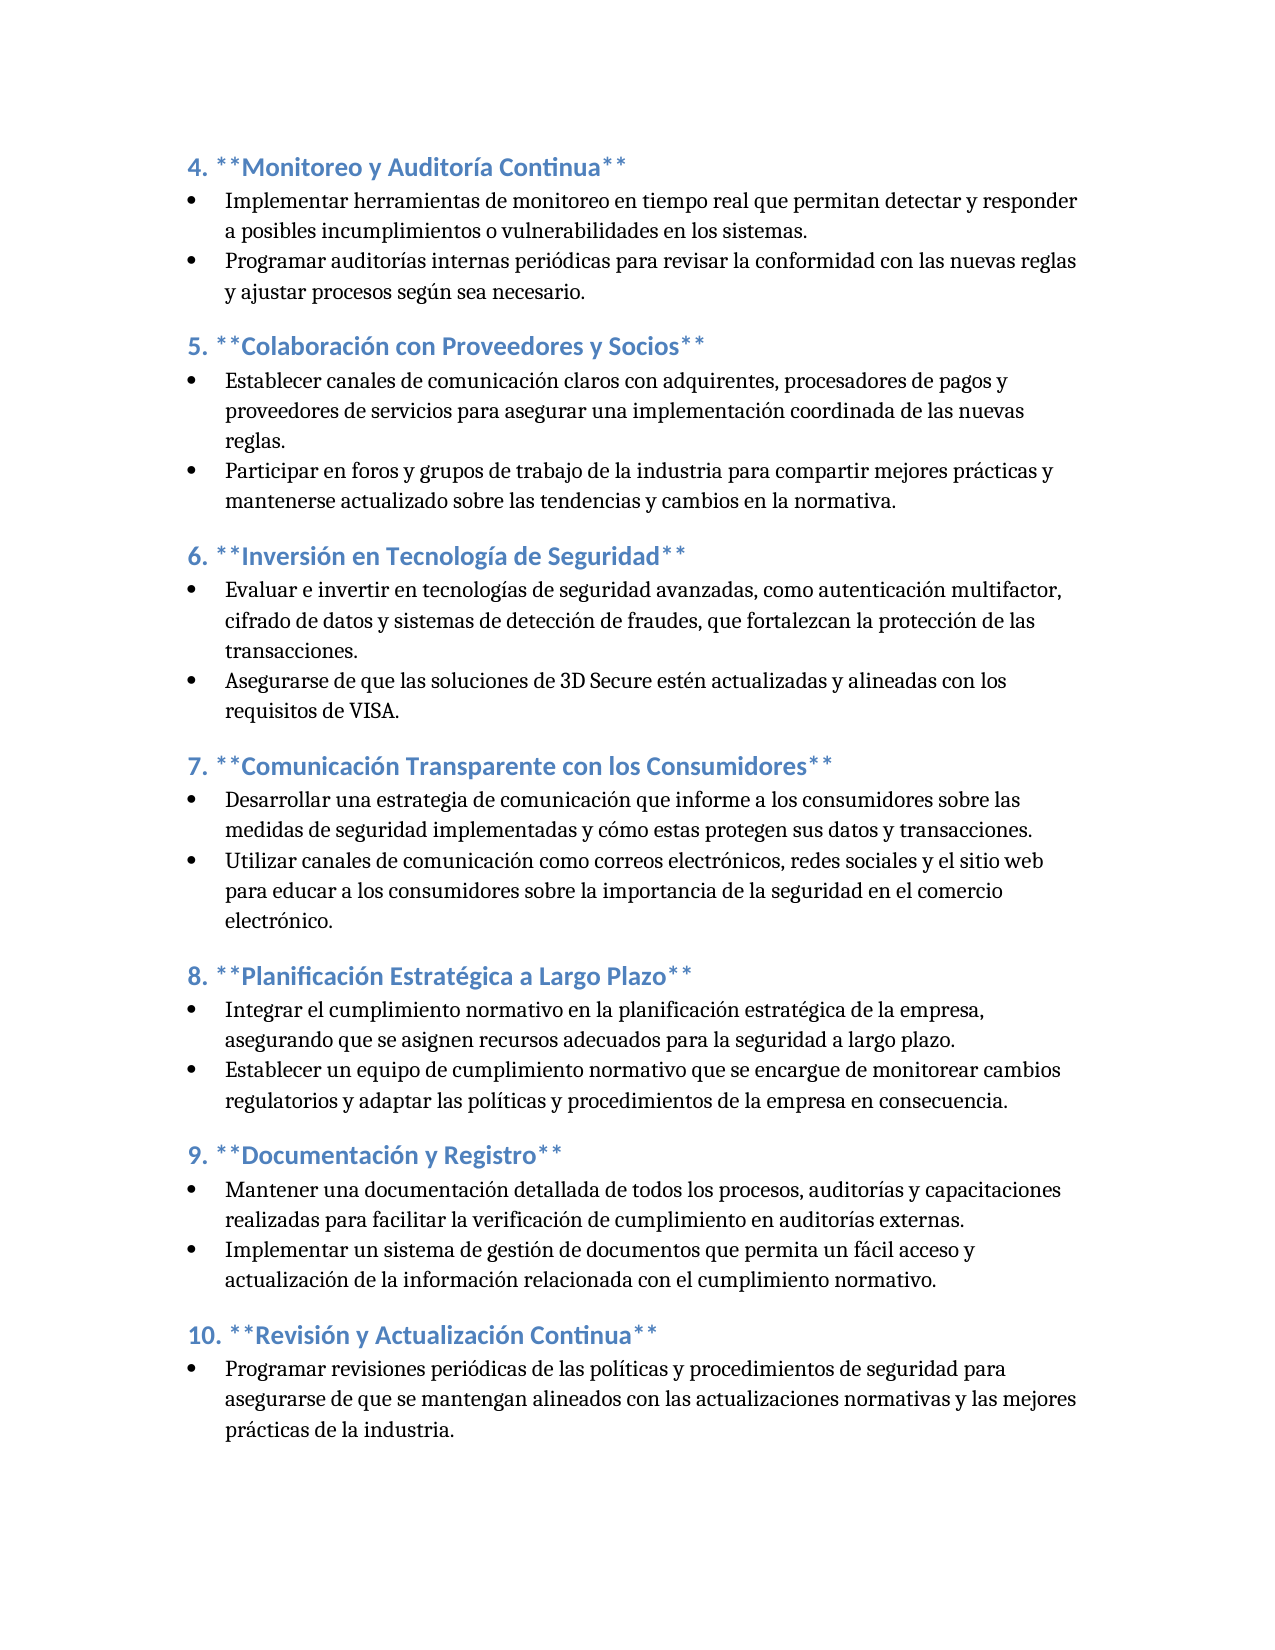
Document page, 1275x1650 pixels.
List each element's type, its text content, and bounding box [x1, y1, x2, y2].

subtitle 9. **Documentación y Registro** [187, 1138, 1087, 1172]
subtitle 8. **Planificación Estratégica a Largo Plazo** [187, 959, 1087, 992]
subtitle 6. **Inversión en Tecnología de Seguridad** [187, 539, 1087, 572]
list Asegurarse de que las soluciones de 3D Secure estén actualizadas y alineadas con los requisitos de VISA. [187, 668, 1087, 724]
subtitle 4. **Monitoreo y Auditoría Continua** [187, 150, 1087, 183]
subtitle 5. **Colaboración con Proveedores y Socios** [187, 329, 1087, 363]
list Desarrollar una estrategia de comunicación que informe a los consumidores sobre las medidas de seguridad implementadas y cómo estas protegen sus datos y transacciones. [187, 787, 1087, 844]
subtitle 7. **Comunicación Transparente con los Consumidores** [187, 749, 1087, 782]
list Implementar herramientas de monitoreo en tiempo real que permitan detectar y responder a posibles incumplimientos o vulnerabilidades en los sistemas. [187, 188, 1087, 244]
list Mantener una documentación detallada de todos los procesos, auditorías y capacitaciones realizadas para facilitar la verificación de cumplimiento en auditorías externas. [187, 1176, 1087, 1233]
list Establecer canales de comunicación claros con adquirentes, procesadores de pagos y proveedores de servicios para asegurar una implementación coordinada de las nuevas reglas. [187, 367, 1087, 454]
list Implementar un sistema de gestión de documentos que permita un fácil acceso y actualización de la información relacionada con el cumplimiento normativo. [187, 1237, 1087, 1293]
list Programar revisiones periódicas de las políticas y procedimientos de seguridad para asegurarse de que se mantengan alineados con las actualizaciones normativas y las mejores prácticas de la industria. [187, 1356, 1087, 1443]
list Establecer un equipo de cumplimiento normativo que se encargue de monitorear cambios regulatorios y adaptar las políticas y procedimientos de la empresa en consecuencia. [187, 1057, 1087, 1114]
list Integrar el cumplimiento normativo en la planificación estratégica de la empresa, asegurando que se asignen recursos adecuados para la seguridad a largo plazo. [187, 997, 1087, 1053]
list Participar en foros y grupos de trabajo de la industria para compartir mejores prácticas y mantenerse actualizado sobre las tendencias y cambios en la normativa. [187, 458, 1087, 515]
list Utilizar canales de comunicación como correos electrónicos, redes sociales y el sitio web para educar a los consumidores sobre la importancia de la seguridad en el comercio electrónico. [187, 847, 1087, 934]
subtitle 10. **Revisión y Actualización Continua** [187, 1318, 1087, 1351]
list Programar auditorías internas periódicas para revisar la conformidad con las nuevas reglas y ajustar procesos según sea necesario. [187, 248, 1087, 305]
list Evaluar e invertir en tecnologías de seguridad avanzadas, como autenticación multifactor, cifrado de datos y sistemas de detección de fraudes, que fortalezcan la protección de las transacciones. [187, 577, 1087, 664]
